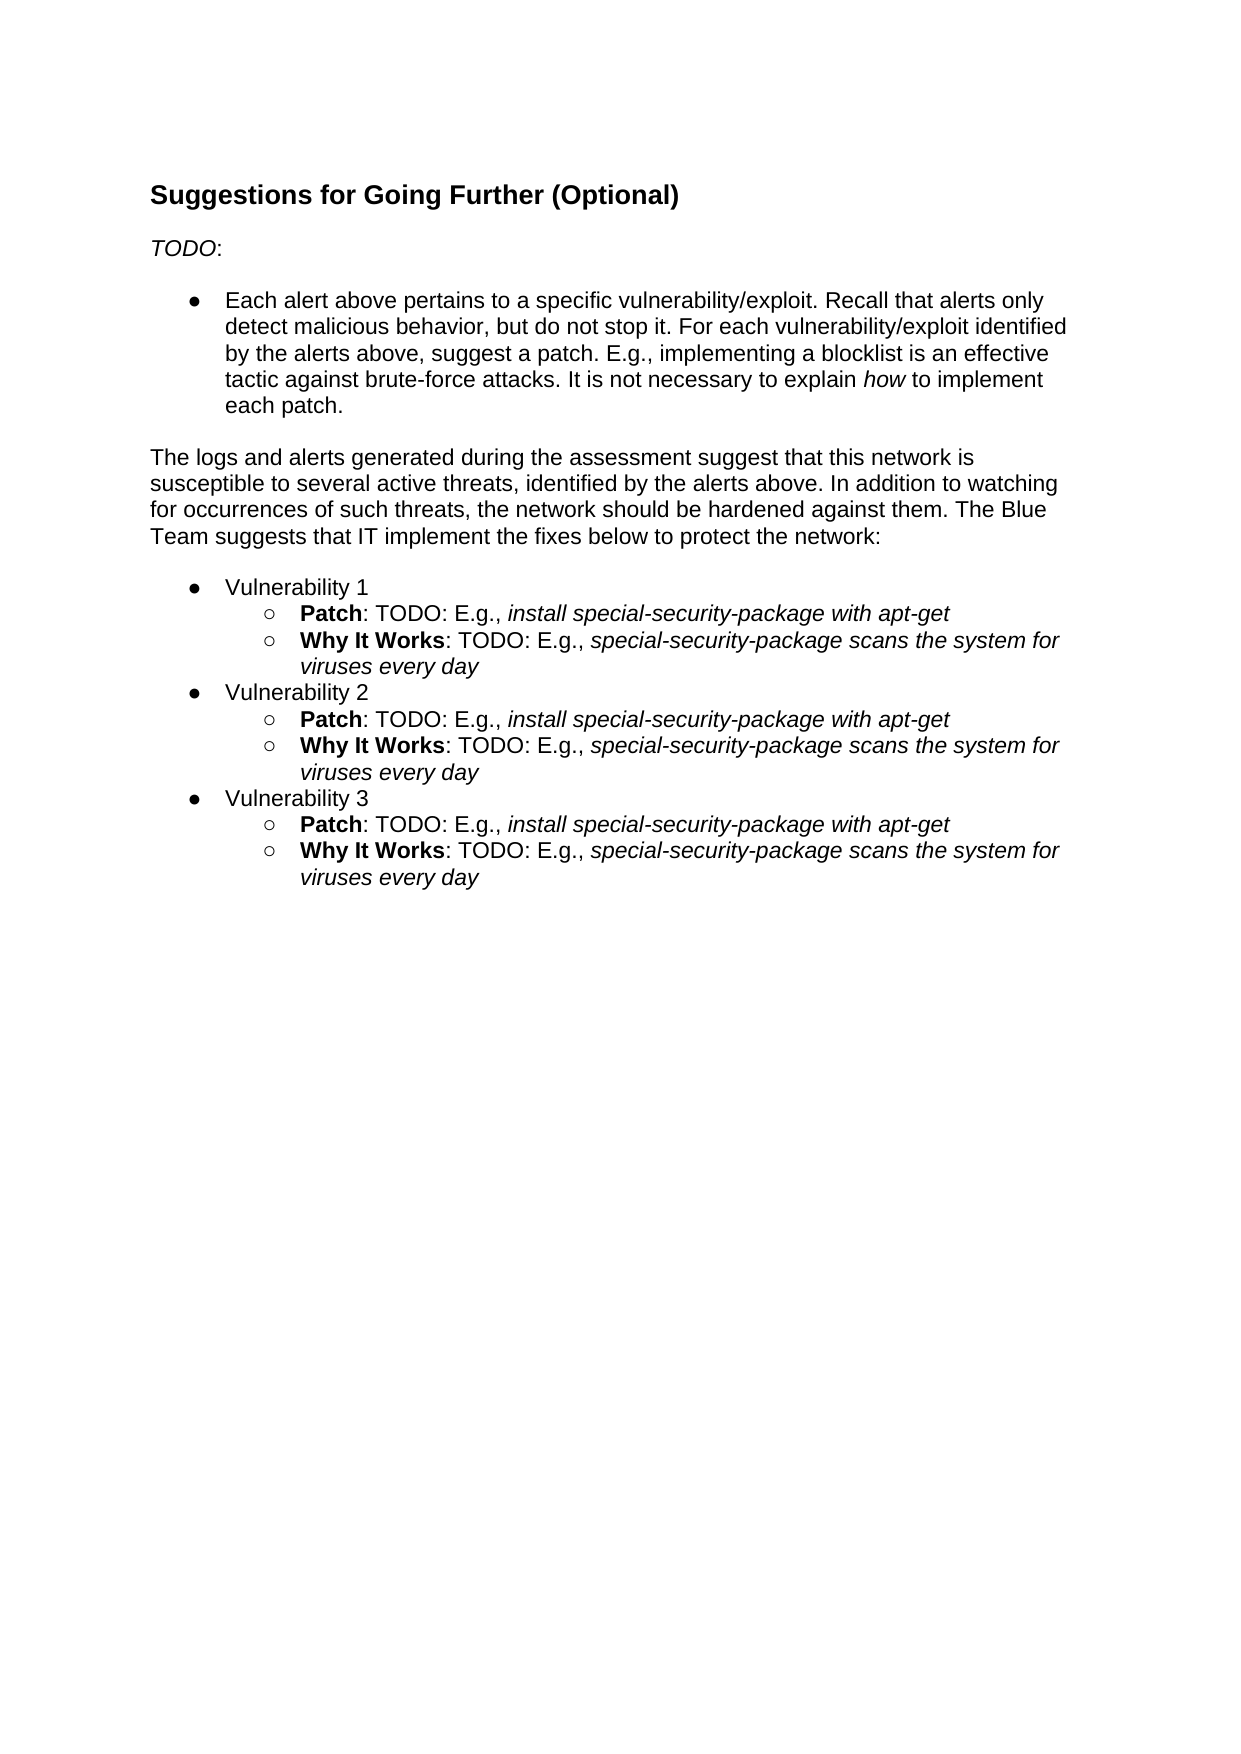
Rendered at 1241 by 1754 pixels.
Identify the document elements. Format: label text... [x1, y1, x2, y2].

list Each alert above pertains to a specific vulnerability/exploit. Recall that alerts only detect malicious behavior, but do not stop it. For each vulnerability/exploit identified by the alerts above, suggest a patch. E.g., implementing a blocklist is an effective tactic against brute-force attacks. It is not necessary to explain how to implement each patch. [187, 287, 1090, 418]
list Vulnerability 2 [187, 679, 1090, 706]
list Patch: TODO: E.g., install special-security-package with apt-get [262, 706, 1090, 732]
list Why It Works: TODO: E.g., special-security-package scans the system for viruses every day [262, 732, 1090, 785]
list Vulnerability 1 [187, 574, 1090, 600]
subtitle Suggestions for Going Further (Optional) [150, 179, 1090, 210]
text The logs and alerts generated during the assessment suggest that this network is susceptible to several active threats, identified by the alerts above. In addition to watching for occurrences of such threats, the network should be hardened against them. The Blue Team suggests that IT implement the fixes below to protect the network: [150, 443, 1090, 549]
list Vulnerability 3 [187, 785, 1090, 811]
list Why It Works: TODO: E.g., special-security-package scans the system for viruses every day [262, 627, 1090, 679]
text TODO: [150, 235, 1090, 262]
list Patch: TODO: E.g., install special-security-package with apt-get [262, 811, 1090, 837]
list Why It Works: TODO: E.g., special-security-package scans the system for viruses every day [262, 837, 1090, 890]
list Patch: TODO: E.g., install special-security-package with apt-get [262, 600, 1090, 627]
